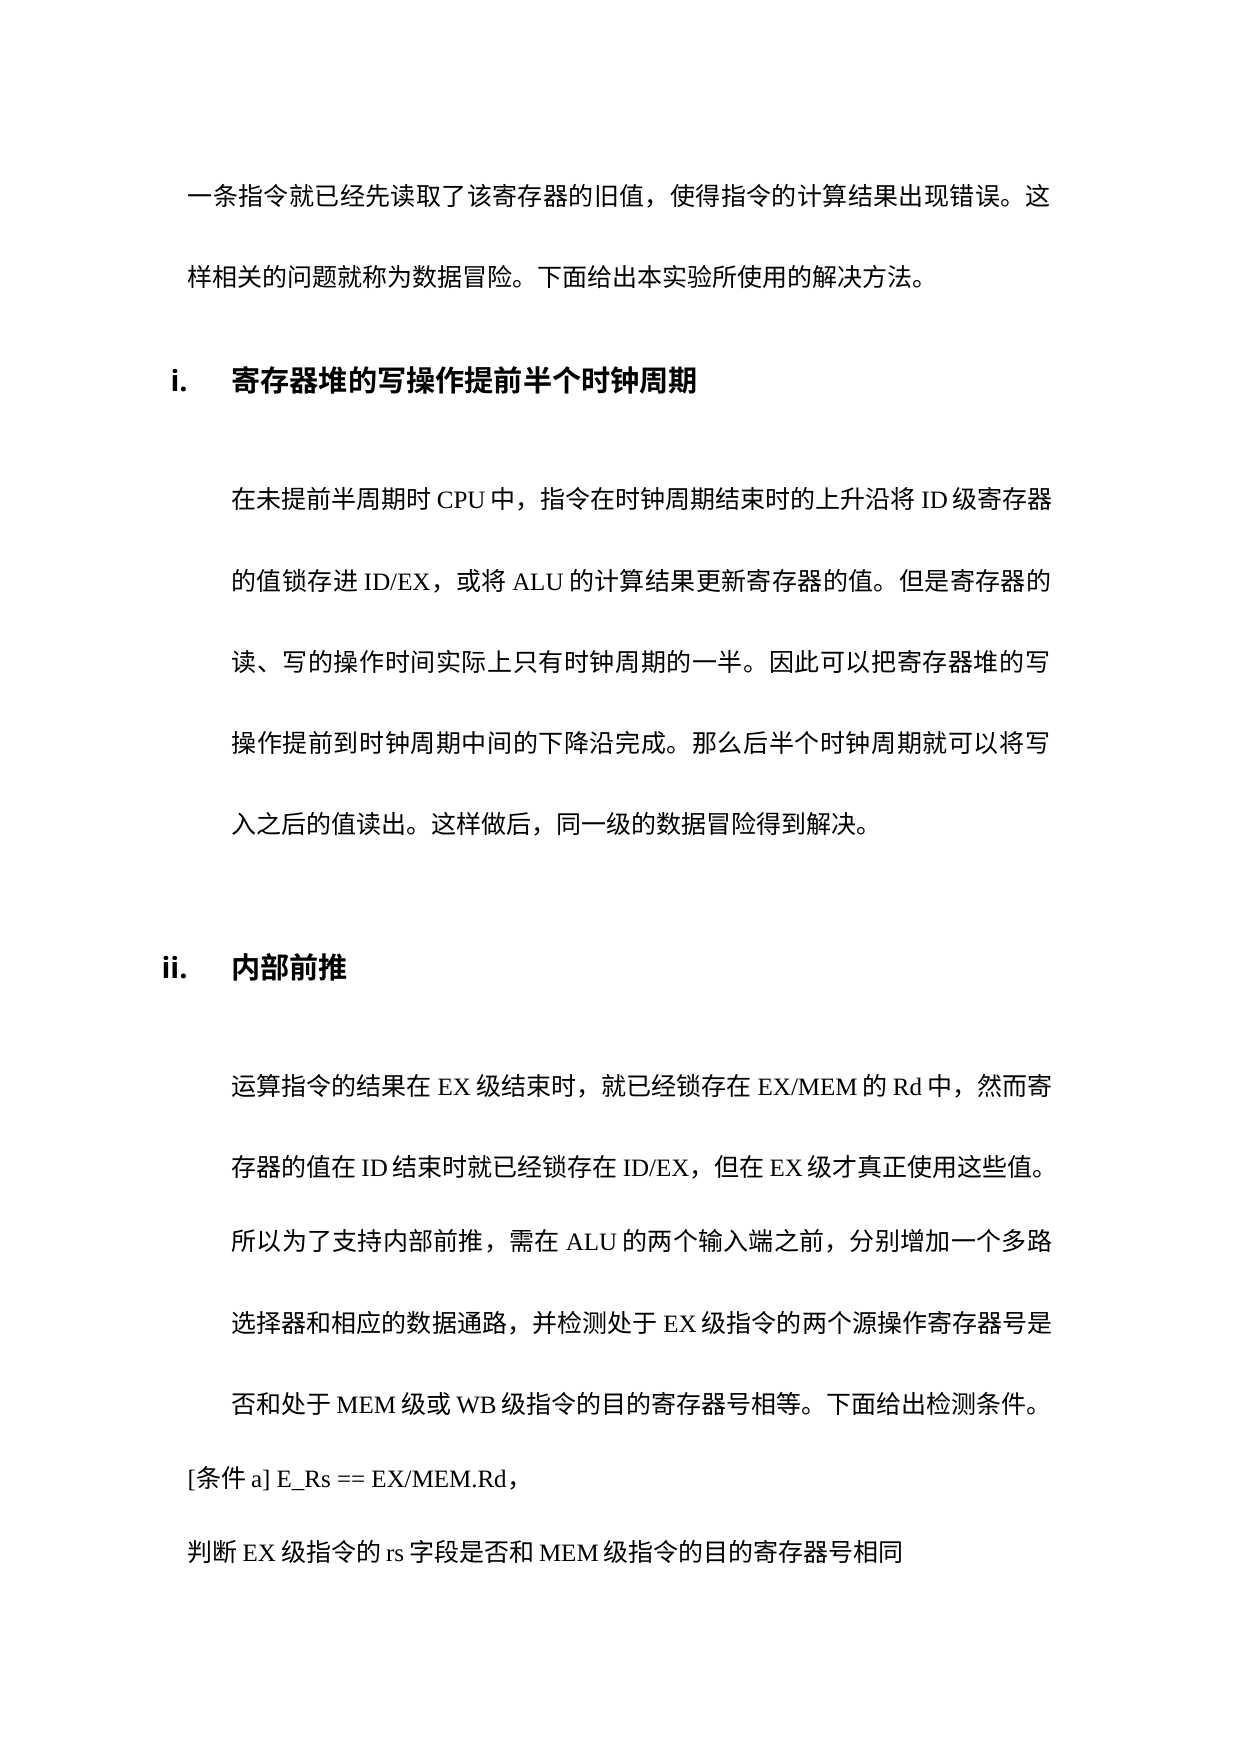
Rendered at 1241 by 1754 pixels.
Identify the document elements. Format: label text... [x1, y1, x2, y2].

list 运算指令的结果在EX级结束时，就已经锁存在EX/MEM的Rd中，然而寄存器的值在ID结束时就已经锁存在ID/EX，但在EX级才真正使用这些值。 [231, 1052, 1053, 1198]
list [187, 162, 1053, 308]
list 在未提前半周期时CPU中，指令在时钟周期结束时的上升沿将ID级寄存器的值锁存进ID/EX，或将ALU的计算结果更新寄存器的值。但是寄存器的读、写的操作时间实际上只有时钟周期的一半。因此可以把寄存器堆的写操作提前到时钟周期中间的下降沿完成。那么后半个时钟周期就可以将写入之后的值读出。这样做后，同一级的数据冒险得到解决。 [231, 465, 1053, 855]
list 所以为了支持内部前推，需在ALU的两个输入端之前，分别增加一个多路选择器和相应的数据通路，并检测处于EX级指令的两个源操作寄存器号是否和处于MEM级或WB级指令的目的寄存器号相等。下面给出检测条件。 [231, 1207, 1053, 1435]
list 判断EX级指令的rs字段是否和MEM级指令的目的寄存器号相同 [187, 1518, 1053, 1583]
subtitle 内部前推 [187, 933, 1053, 998]
subtitle 寄存器堆的写操作提前半个时钟周期 [187, 346, 1053, 411]
list [条件a] E_Rs == EX/MEM.Rd， [187, 1444, 1053, 1509]
